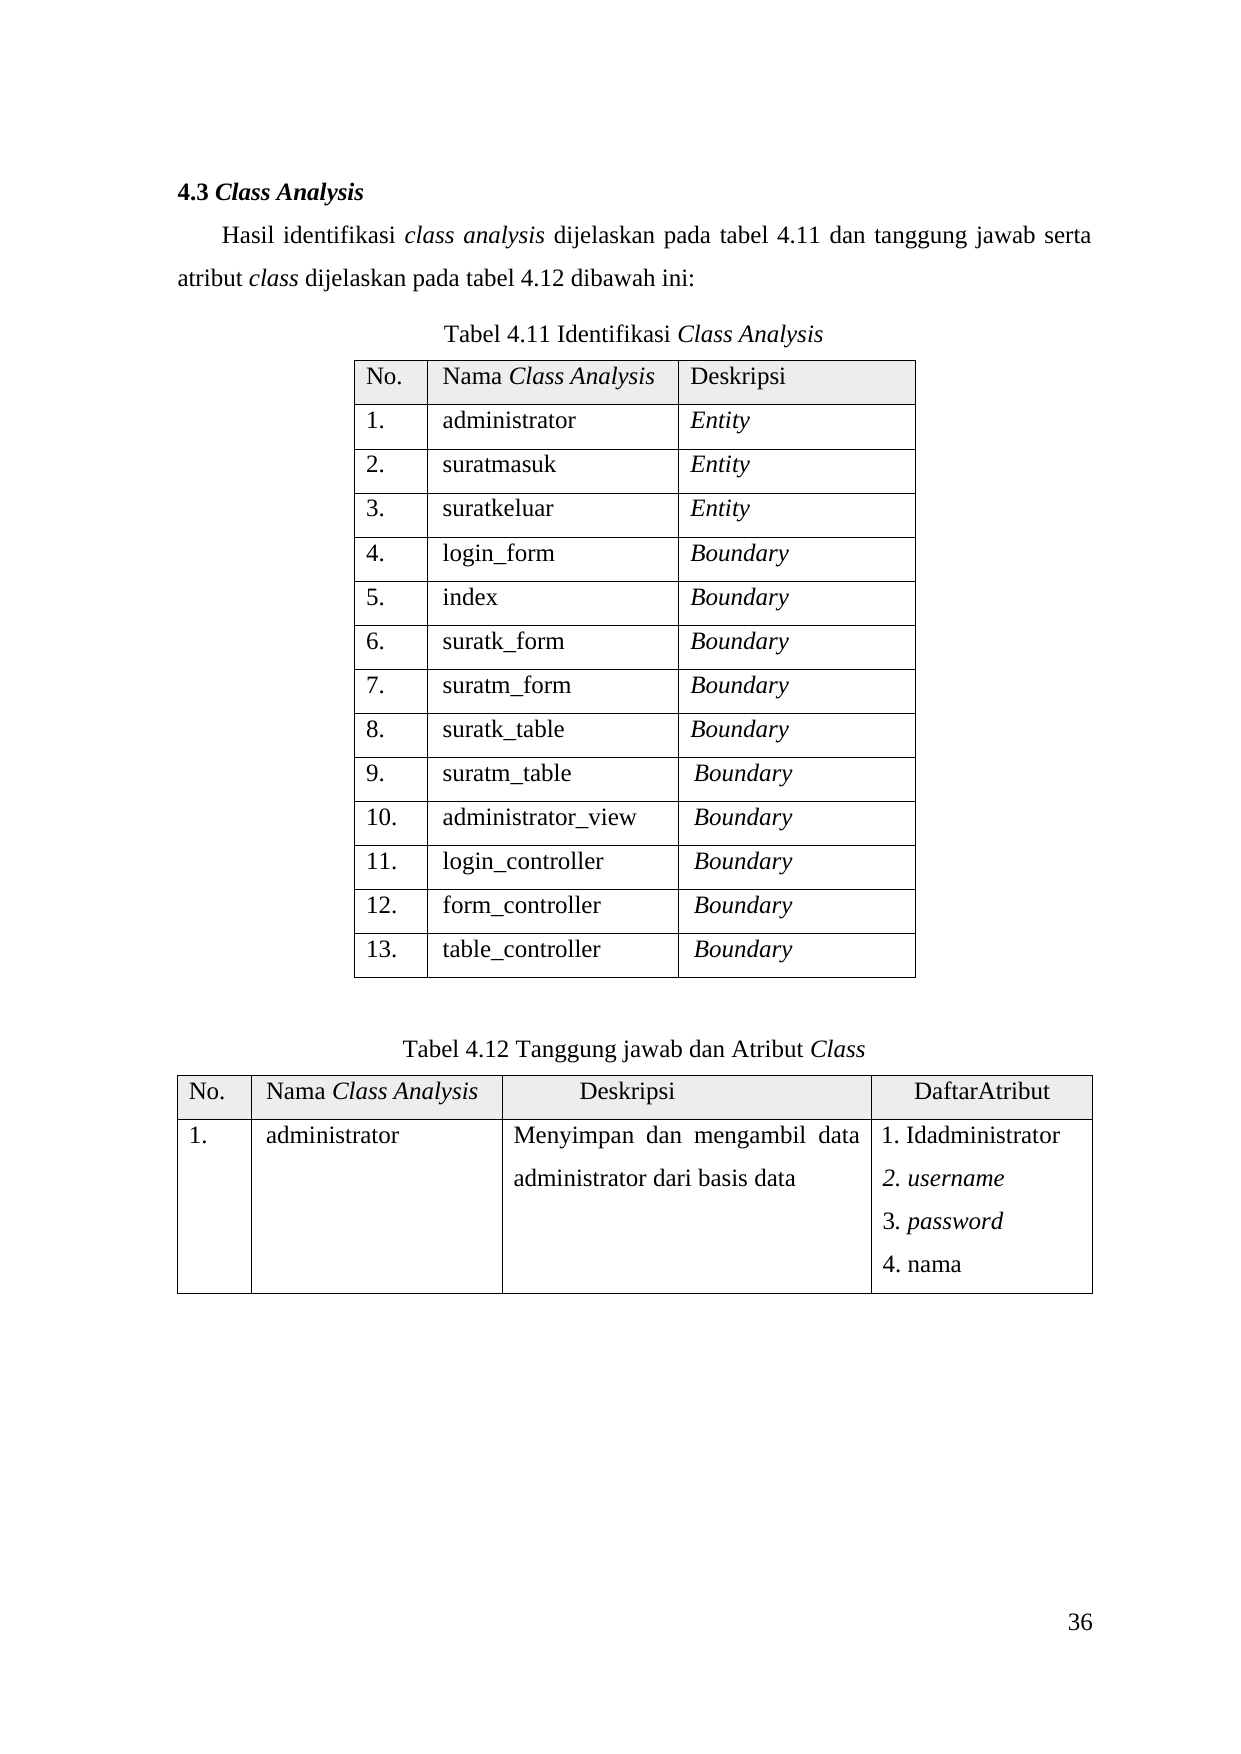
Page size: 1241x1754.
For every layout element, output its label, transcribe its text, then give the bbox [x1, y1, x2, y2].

table_cell administrator [252, 1120, 502, 1293]
table_cell 9. [355, 758, 427, 801]
table_cell Entity [679, 494, 915, 537]
table_cell Entity [679, 405, 915, 448]
table_header Nama Class Analysis [252, 1076, 502, 1119]
text Hasil identifikasi class analysis dijelaskan pada tabel 4.11 dan tanggung jawab serta atribut class dijelaskan pada tabel 4.12 dibawah ini: [177, 220, 1092, 292]
subtitle 4.3 Class Analysis [177, 177, 1092, 206]
table_cell login_controller [428, 846, 678, 889]
table_cell administrator_view [428, 802, 678, 845]
table_cell Boundary [679, 890, 915, 933]
table_cell 2. [355, 450, 427, 492]
table_cell Boundary [679, 802, 915, 845]
table_cell Boundary [679, 846, 915, 889]
table_cell login_form [428, 538, 678, 581]
table_cell 13. [355, 934, 427, 977]
table_header Deskripsi [503, 1076, 871, 1119]
table_cell 1. [355, 405, 427, 448]
table_cell 7. [355, 670, 427, 713]
table_cell table_controller [428, 934, 678, 977]
table_cell suratm_table [428, 758, 678, 801]
table_cell suratm_form [428, 670, 678, 713]
table_cell Boundary [679, 934, 915, 977]
table_cell Boundary [679, 626, 915, 669]
table_cell Boundary [679, 670, 915, 713]
table_cell 1. [178, 1120, 251, 1293]
table_cell Boundary [679, 538, 915, 581]
table_cell 3. [355, 494, 427, 537]
table_cell form_controller [428, 890, 678, 933]
text Tabel 4.12 Tanggung jawab dan Atribut Class [177, 1034, 1092, 1063]
table_cell Boundary [679, 582, 915, 625]
table_cell 6. [355, 626, 427, 669]
table_header Deskripsi [679, 361, 915, 404]
table_header Nama Class Analysis [428, 361, 678, 404]
text Tabel 4.11 Identifikasi Class Analysis [177, 319, 1092, 348]
table_header No. [178, 1076, 251, 1119]
table_cell administrator [428, 405, 678, 448]
table_cell 5. [355, 582, 427, 625]
table_cell suratkeluar [428, 494, 678, 537]
table_cell Menyimpan dan mengambil data administrator dari basis data [503, 1120, 871, 1293]
table_cell 11. [355, 846, 427, 889]
table_cell suratk_form [428, 626, 678, 669]
table_cell 4. [355, 538, 427, 581]
table_cell suratmasuk [428, 450, 678, 492]
table_cell suratk_table [428, 714, 678, 757]
table_cell 10. [355, 802, 427, 845]
table_cell Boundary [679, 758, 915, 801]
table_cell index [428, 582, 678, 625]
table_header No. [355, 361, 427, 404]
table_cell 1. Idadministrator 2. username 3. password 4. nama [872, 1120, 1092, 1293]
table_cell Entity [679, 450, 915, 492]
table_cell 8. [355, 714, 427, 757]
table_cell Boundary [679, 714, 915, 757]
table_cell 12. [355, 890, 427, 933]
table_header DaftarAtribut [872, 1076, 1092, 1119]
